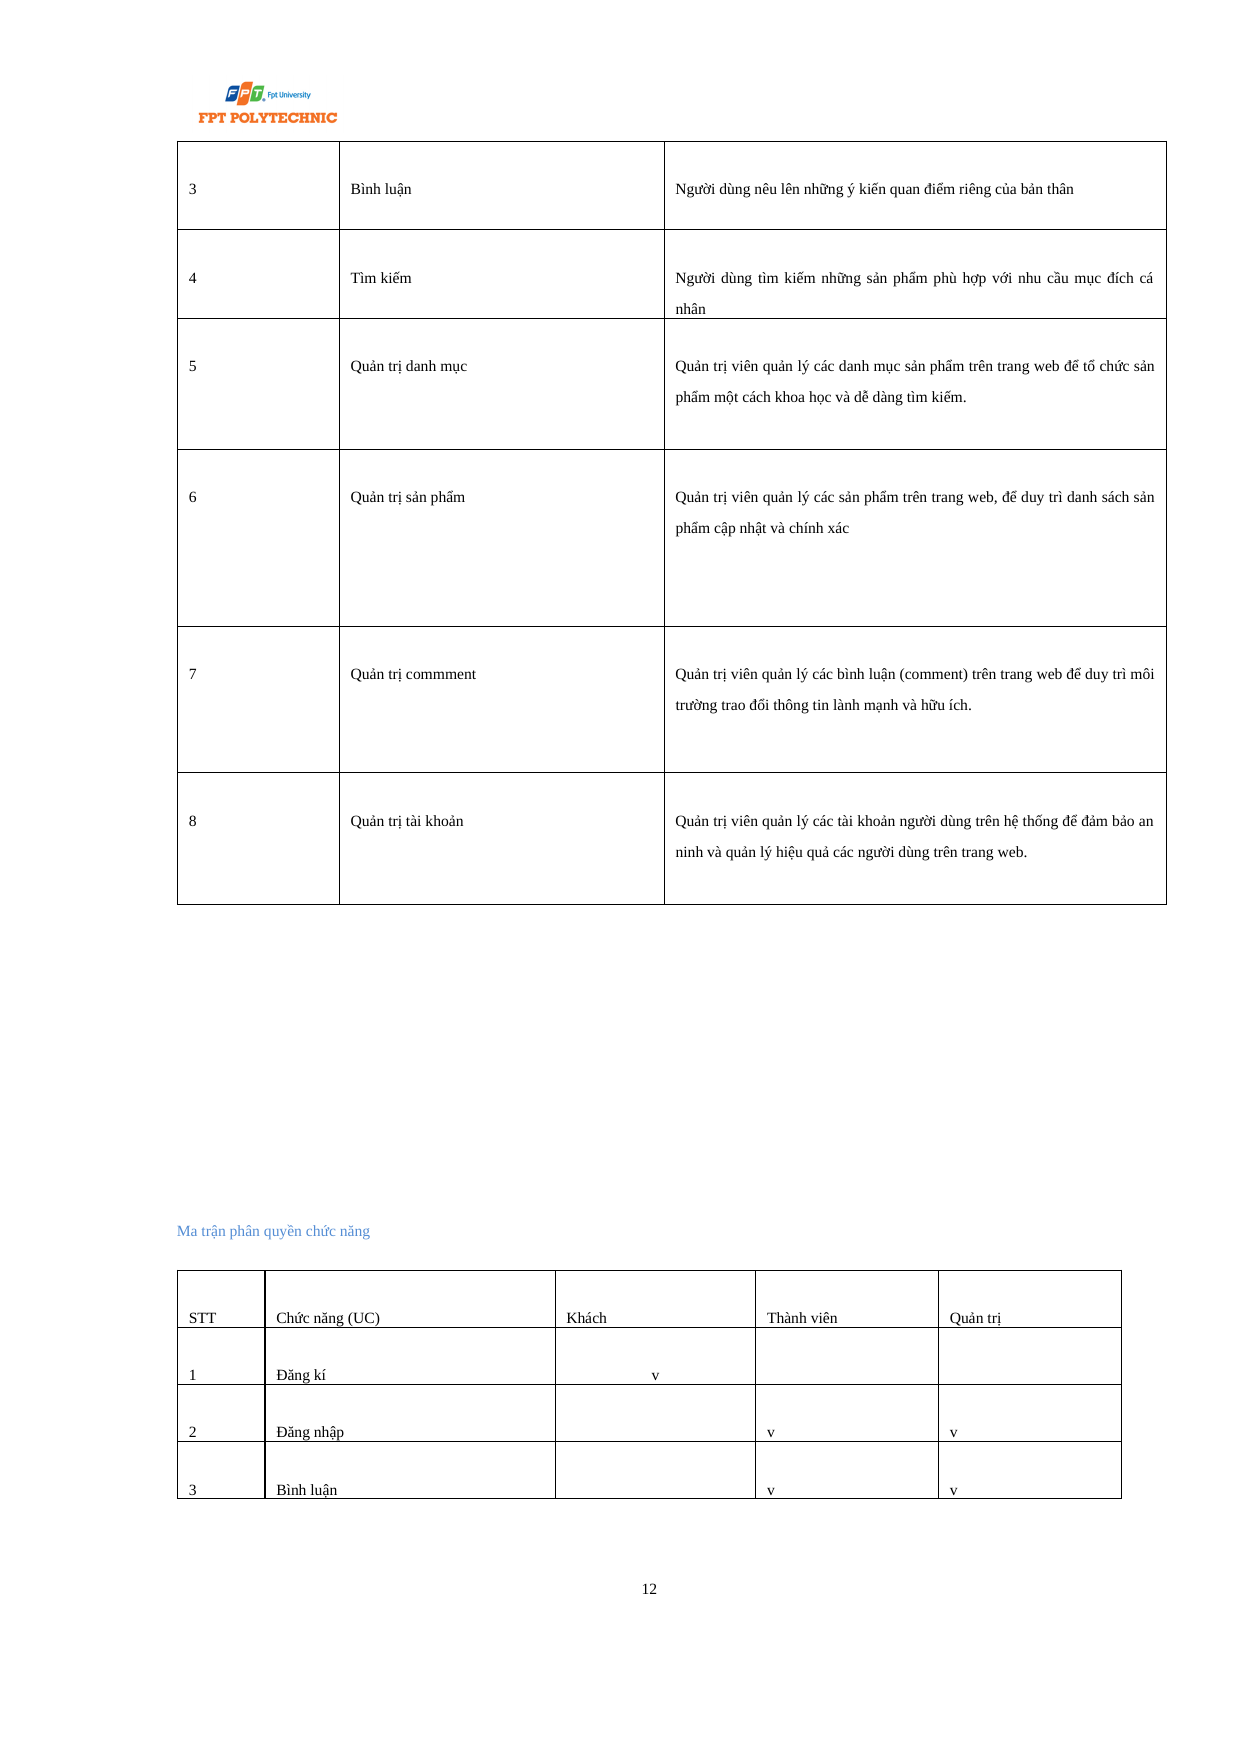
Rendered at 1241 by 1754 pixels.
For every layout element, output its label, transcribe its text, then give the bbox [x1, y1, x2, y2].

table_cell 6 [178, 450, 339, 626]
table_cell 2 [178, 1385, 264, 1441]
table_cell Tìm kiếm [340, 230, 664, 318]
table_cell v [756, 1442, 938, 1498]
table_cell v [939, 1442, 1121, 1498]
table_cell Người dùng nêu lên những ý kiến quan điểm riêng của bản thân [665, 142, 1166, 229]
table_cell Đăng nhập [266, 1385, 555, 1441]
table_cell Quản trị viên quản lý các danh mục sản phẩm trên trang web để tổ chức sản phẩm một cách khoa học và dễ dàng tìm kiếm. [665, 319, 1166, 449]
table_cell 8 [178, 773, 339, 904]
table_cell v [939, 1385, 1121, 1441]
table_cell [556, 1442, 755, 1498]
table_cell Quản trị viên quản lý các bình luận (comment) trên trang web để duy trì môi trường trao đổi thông tin lành mạnh và hữu ích. [665, 627, 1166, 772]
table_header Khách [556, 1271, 755, 1327]
table_cell Đăng kí [266, 1328, 555, 1384]
table_cell Quản trị sản phẩm [340, 450, 664, 626]
table_cell Quản trị commment [340, 627, 664, 772]
table_cell Người dùng tìm kiếm những sản phẩm phù hợp với nhu cầu mục đích cá nhân [665, 230, 1166, 318]
table_cell 7 [178, 627, 339, 772]
table_cell Quản trị viên quản lý các sản phẩm trên trang web, để duy trì danh sách sản phẩm cập nhật và chính xác [665, 450, 1166, 626]
table_cell [939, 1328, 1121, 1384]
table_header Chức năng (UC) [266, 1271, 555, 1327]
table_cell [756, 1328, 938, 1384]
table_cell Quản trị danh mục [340, 319, 664, 449]
table_cell Bình luận [340, 142, 664, 229]
table_cell [556, 1385, 755, 1441]
table_cell 1 [178, 1328, 264, 1384]
table_cell 3 [178, 142, 339, 229]
table_header Quản trị [939, 1271, 1121, 1327]
table_header STT [178, 1271, 264, 1327]
table_cell Bình luận [266, 1442, 555, 1498]
table_cell 4 [178, 230, 339, 318]
table_cell 3 [178, 1442, 264, 1498]
table_header Thành viên [756, 1271, 938, 1327]
table_cell v [756, 1385, 938, 1441]
table_cell Quản trị tài khoản [340, 773, 664, 904]
table_cell v [556, 1328, 755, 1384]
text Ma trận phân quyền chức năng [177, 1209, 1122, 1240]
picture [177, 75, 360, 133]
table_cell 5 [178, 319, 339, 449]
table_cell Quản trị viên quản lý các tài khoản người dùng trên hệ thống để đảm bảo an ninh và quản lý hiệu quả các người dùng trên trang web. [665, 773, 1166, 904]
